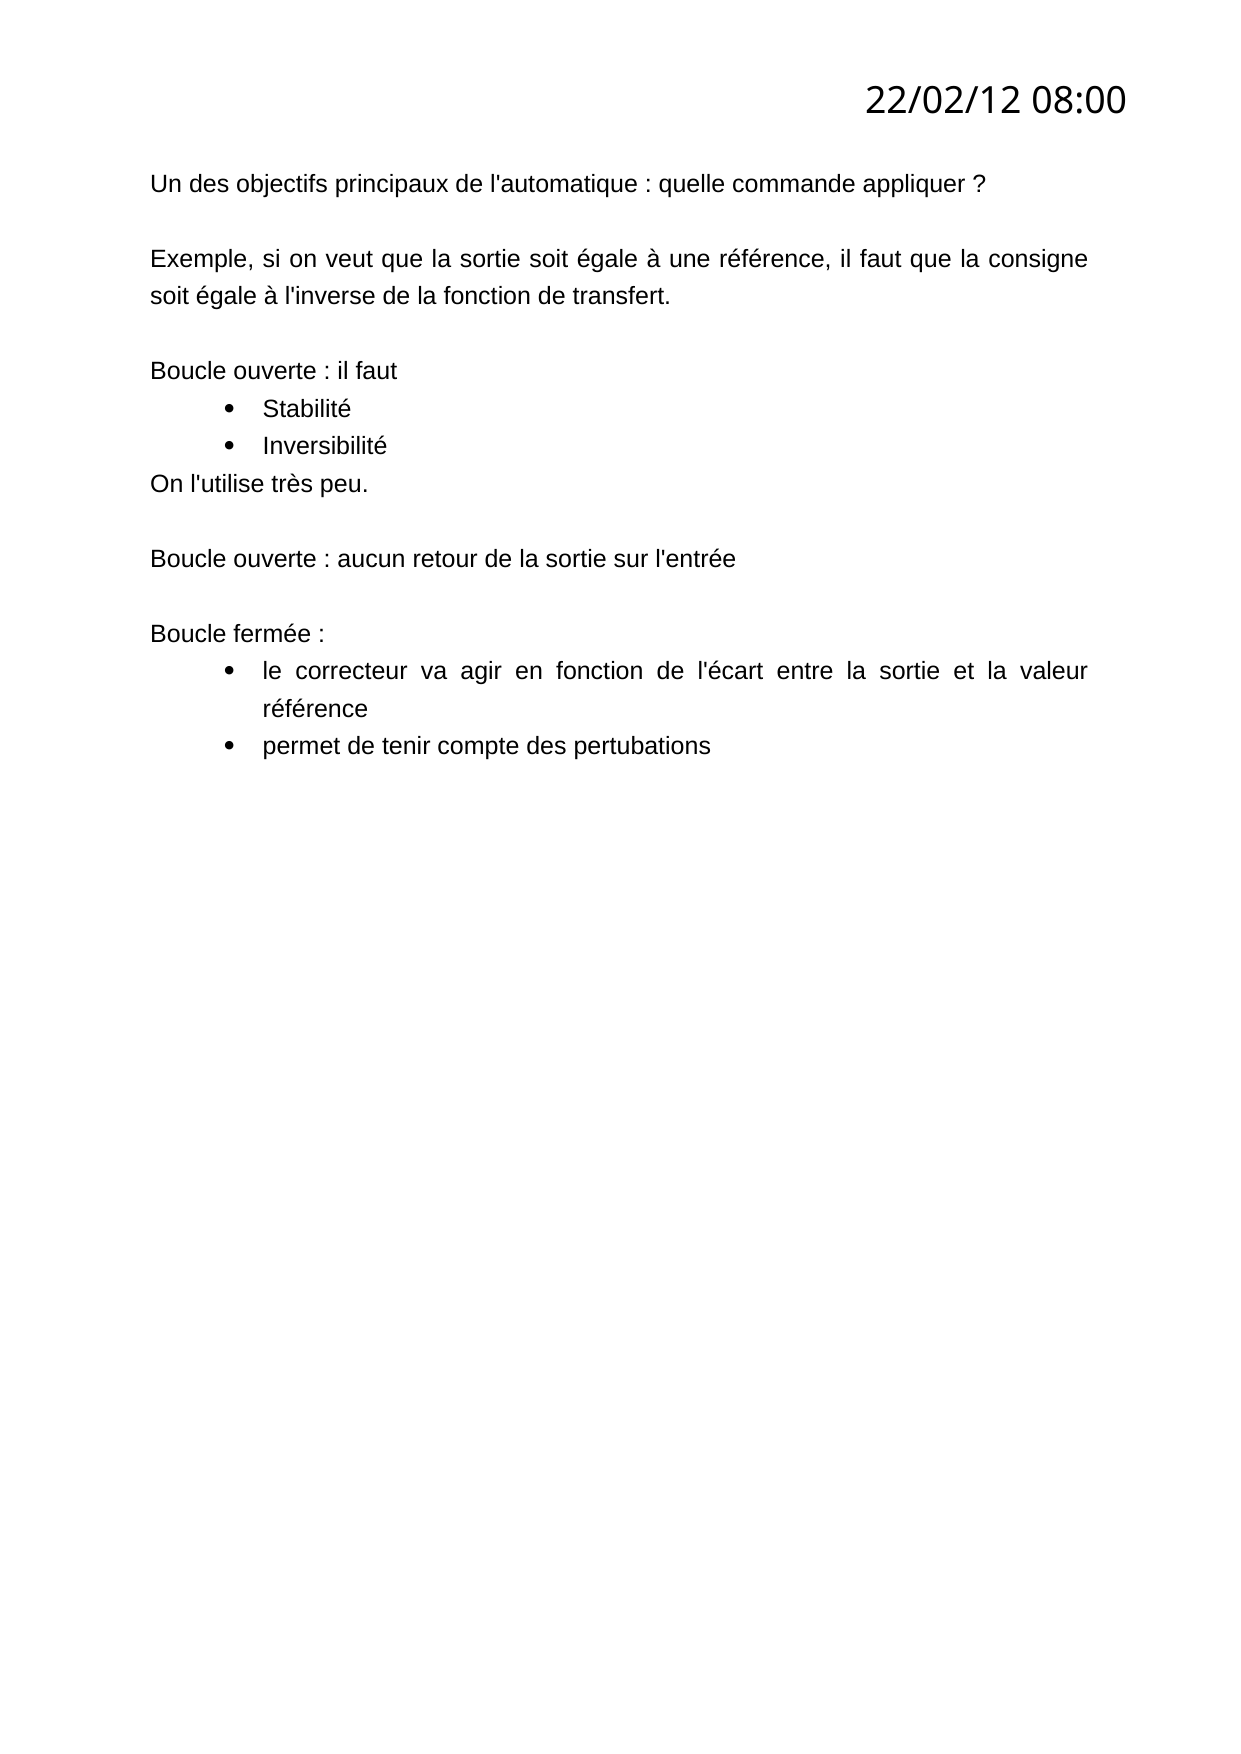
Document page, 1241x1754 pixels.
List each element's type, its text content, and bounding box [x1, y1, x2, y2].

text Boucle ouverte : aucun retour de la sortie sur l'entrée [150, 539, 1090, 577]
text Boucle fermée : [150, 614, 1090, 652]
text permet de tenir compte des pertubations [225, 727, 1090, 764]
text Stabilité [225, 389, 1090, 427]
list Exemple, si on veut que la sortie soit égale à une référence, il faut que la consigne soit égale à l'inverse de la fonction de transfert. [150, 239, 1090, 314]
text Inversibilité [225, 427, 1090, 464]
text On l'utilise très peu. [150, 464, 1090, 502]
text le correcteur va agir en fonction de l'écart entre la sortie et la valeur référence [225, 652, 1090, 727]
text Un des objectifs principaux de l'automatique : quelle commande appliquer ? [150, 164, 1090, 202]
list Boucle ouverte : il faut [150, 352, 1090, 389]
